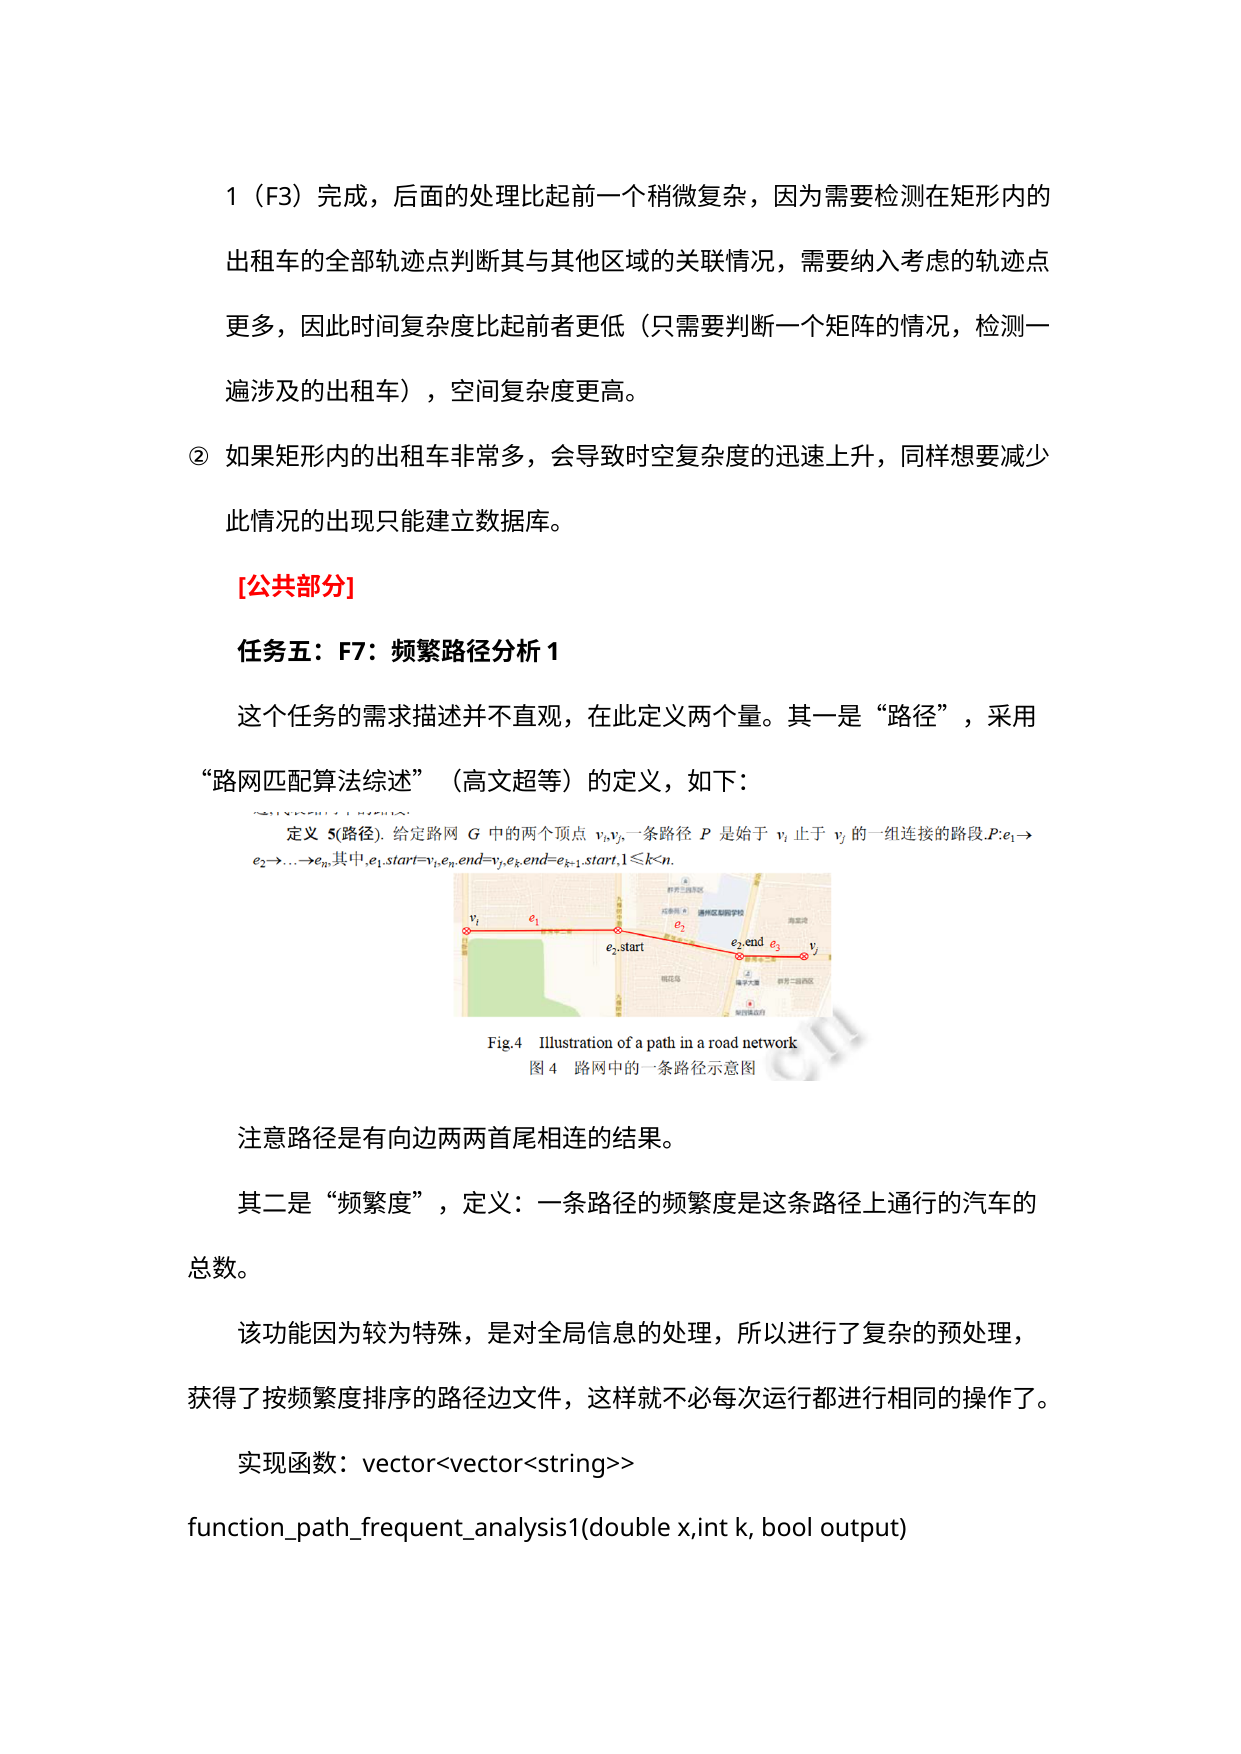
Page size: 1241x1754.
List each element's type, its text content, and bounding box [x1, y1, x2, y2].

list 注意路径是有向边两两首尾相连的结果。 [187, 1104, 1053, 1169]
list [187, 162, 1053, 422]
list 实现函数：vector<vector<string>> function_path_frequent_analysis1(double x,int k, bool output) [187, 1429, 1053, 1559]
list 任务五：F7：频繁路径分析1 [187, 617, 1053, 682]
list 如果矩形内的出租车非常多，会导致时空复杂度的迅速上升，同样想要减少此情况的出现只能建立数据库。 [187, 422, 1053, 552]
picture [237, 812, 1104, 1081]
list 这个任务的需求描述并不直观，在此定义两个量。其一是“路径”，采用“路网匹配算法综述”（高文超等）的定义，如下： [187, 682, 1053, 812]
list [公共部分] [187, 552, 1053, 617]
list 该功能因为较为特殊，是对全局信息的处理，所以进行了复杂的预处理，获得了按频繁度排序的路径边文件，这样就不必每次运行都进行相同的操作了。 [187, 1299, 1053, 1429]
list 其二是“频繁度”，定义：一条路径的频繁度是这条路径上通行的汽车的总数。 [187, 1169, 1053, 1299]
